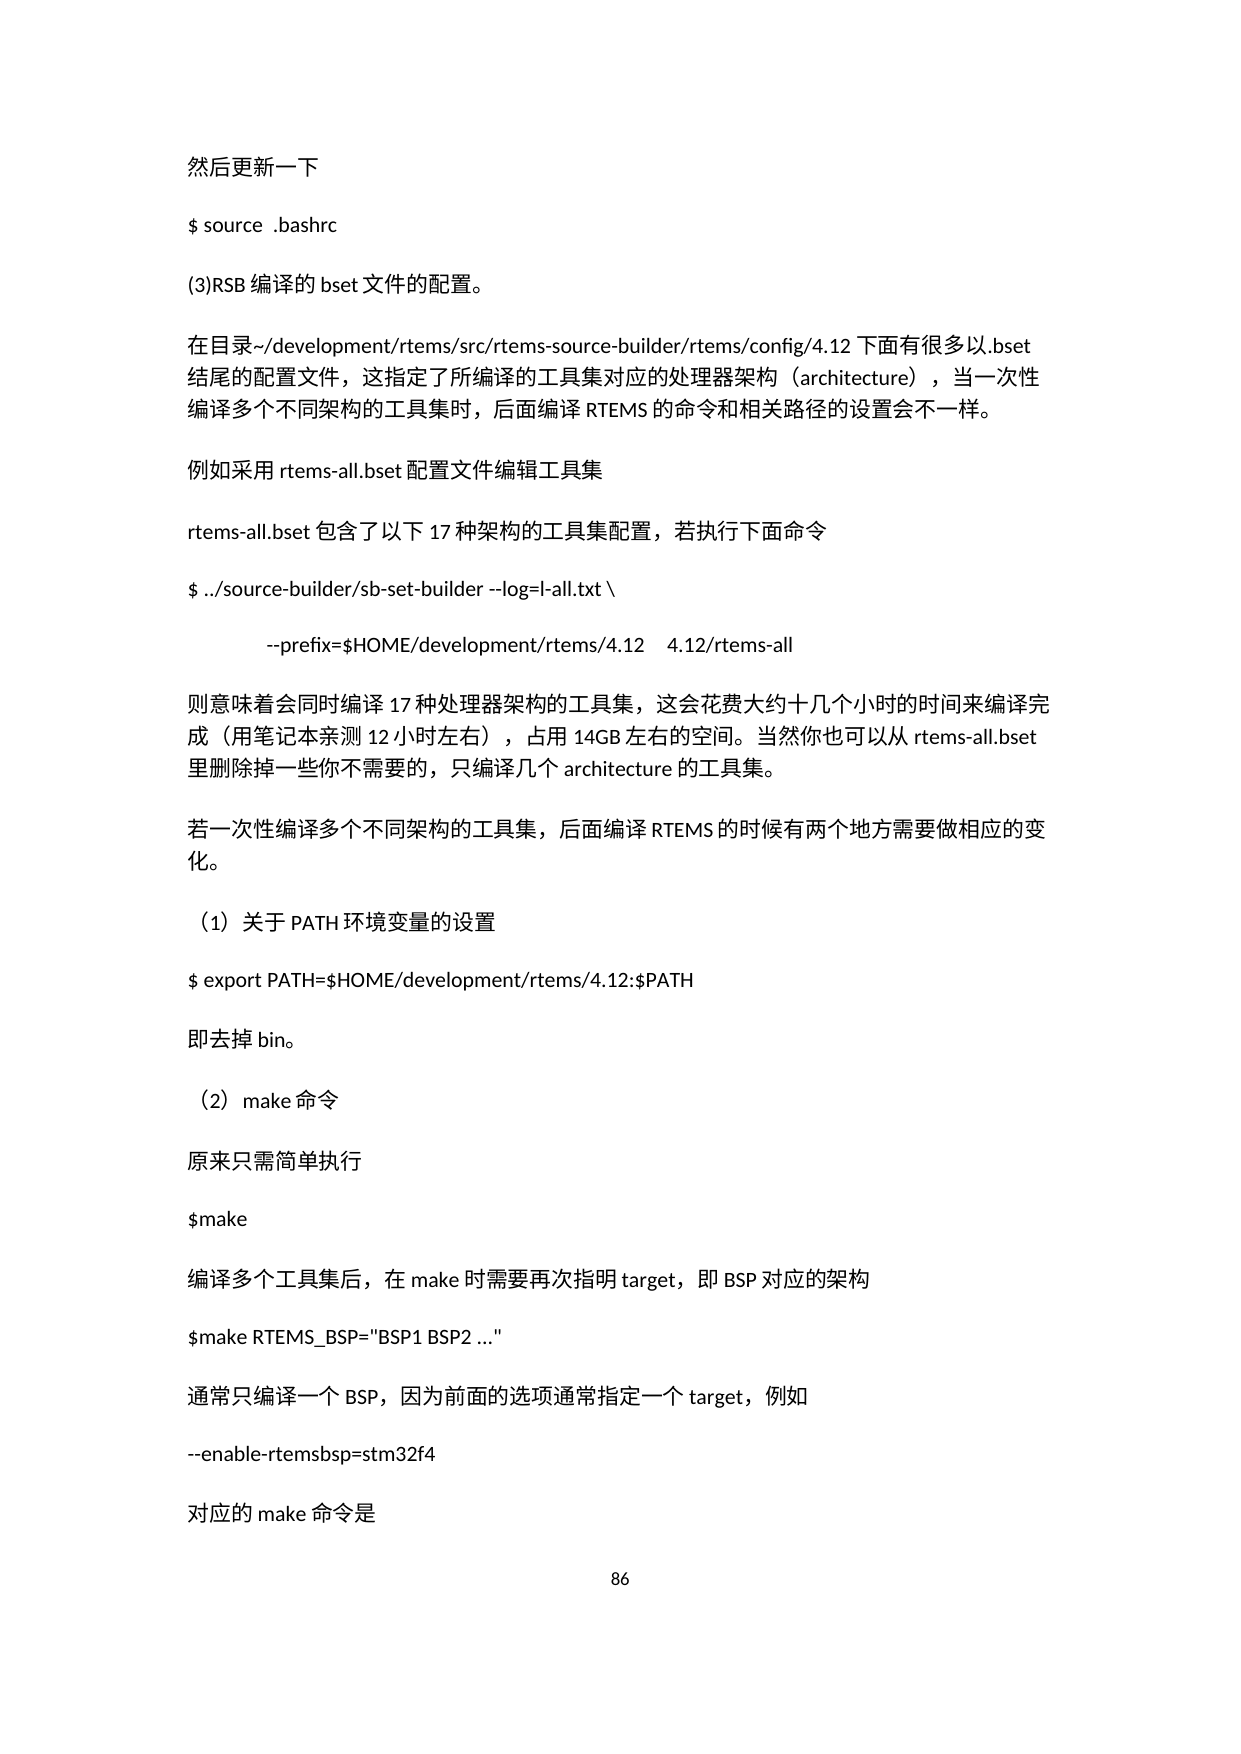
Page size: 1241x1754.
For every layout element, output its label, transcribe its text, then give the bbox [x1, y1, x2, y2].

text 即去掉bin。 [187, 1022, 1053, 1054]
text 在目录~/development/rtems/src/rtems-source-builder/rtems/config/4.12下面有很多以.bset结尾的配置文件，这指定了所编译的工具集对应的处理器架构（architecture），当一次性编译多个不同架构的工具集时，后面编译RTEMS的命令和相关路径的设置会不一样。 [187, 328, 1053, 423]
text 若一次性编译多个不同架构的工具集，后面编译RTEMS的时候有两个地方需要做相应的变化。 [187, 812, 1053, 875]
text 对应的make命令是 [187, 1496, 1053, 1528]
text 编译多个工具集后，在make时需要再次指明target，即BSP对应的架构 [187, 1262, 1053, 1293]
text 例如采用rtems-all.bset配置文件编辑工具集 [187, 453, 1053, 484]
text 通常只编译一个BSP，因为前面的选项通常指定一个target，例如 [187, 1379, 1053, 1411]
text （1）关于PATH环境变量的设置 [187, 905, 1053, 936]
text 则意味着会同时编译17种处理器架构的工具集，这会花费大约十几个小时的时间来编译完成（用笔记本亲测12小时左右），占用14GB左右的空间。当然你也可以从rtems-all.bset里删除掉一些你不需要的，只编译几个architecture的工具集。 [187, 687, 1053, 782]
text --prefix=$HOME/development/rtems/4.12 4.12/rtems-all [187, 631, 1053, 658]
text $make RTEMS_BSP="BSP1 BSP2 ..." [187, 1323, 1053, 1349]
text $ ../source-builder/sb-set-builder --log=l-all.txt \ [187, 575, 1053, 602]
text $ export PATH=$HOME/development/rtems/4.12:$PATH [187, 966, 1053, 993]
text 然后更新一下 [187, 150, 1053, 182]
text （2）make命令 [187, 1083, 1053, 1115]
text (3)RSB编译的bset文件的配置。 [187, 267, 1053, 299]
text $make [187, 1206, 1053, 1232]
text rtems-all.bset包含了以下17种架构的工具集配置，若执行下面命令 [187, 514, 1053, 546]
text --enable-rtemsbsp=stm32f4 [187, 1440, 1053, 1467]
text 原来只需简单执行 [187, 1144, 1053, 1176]
text $ source .bashrc [187, 211, 1053, 238]
